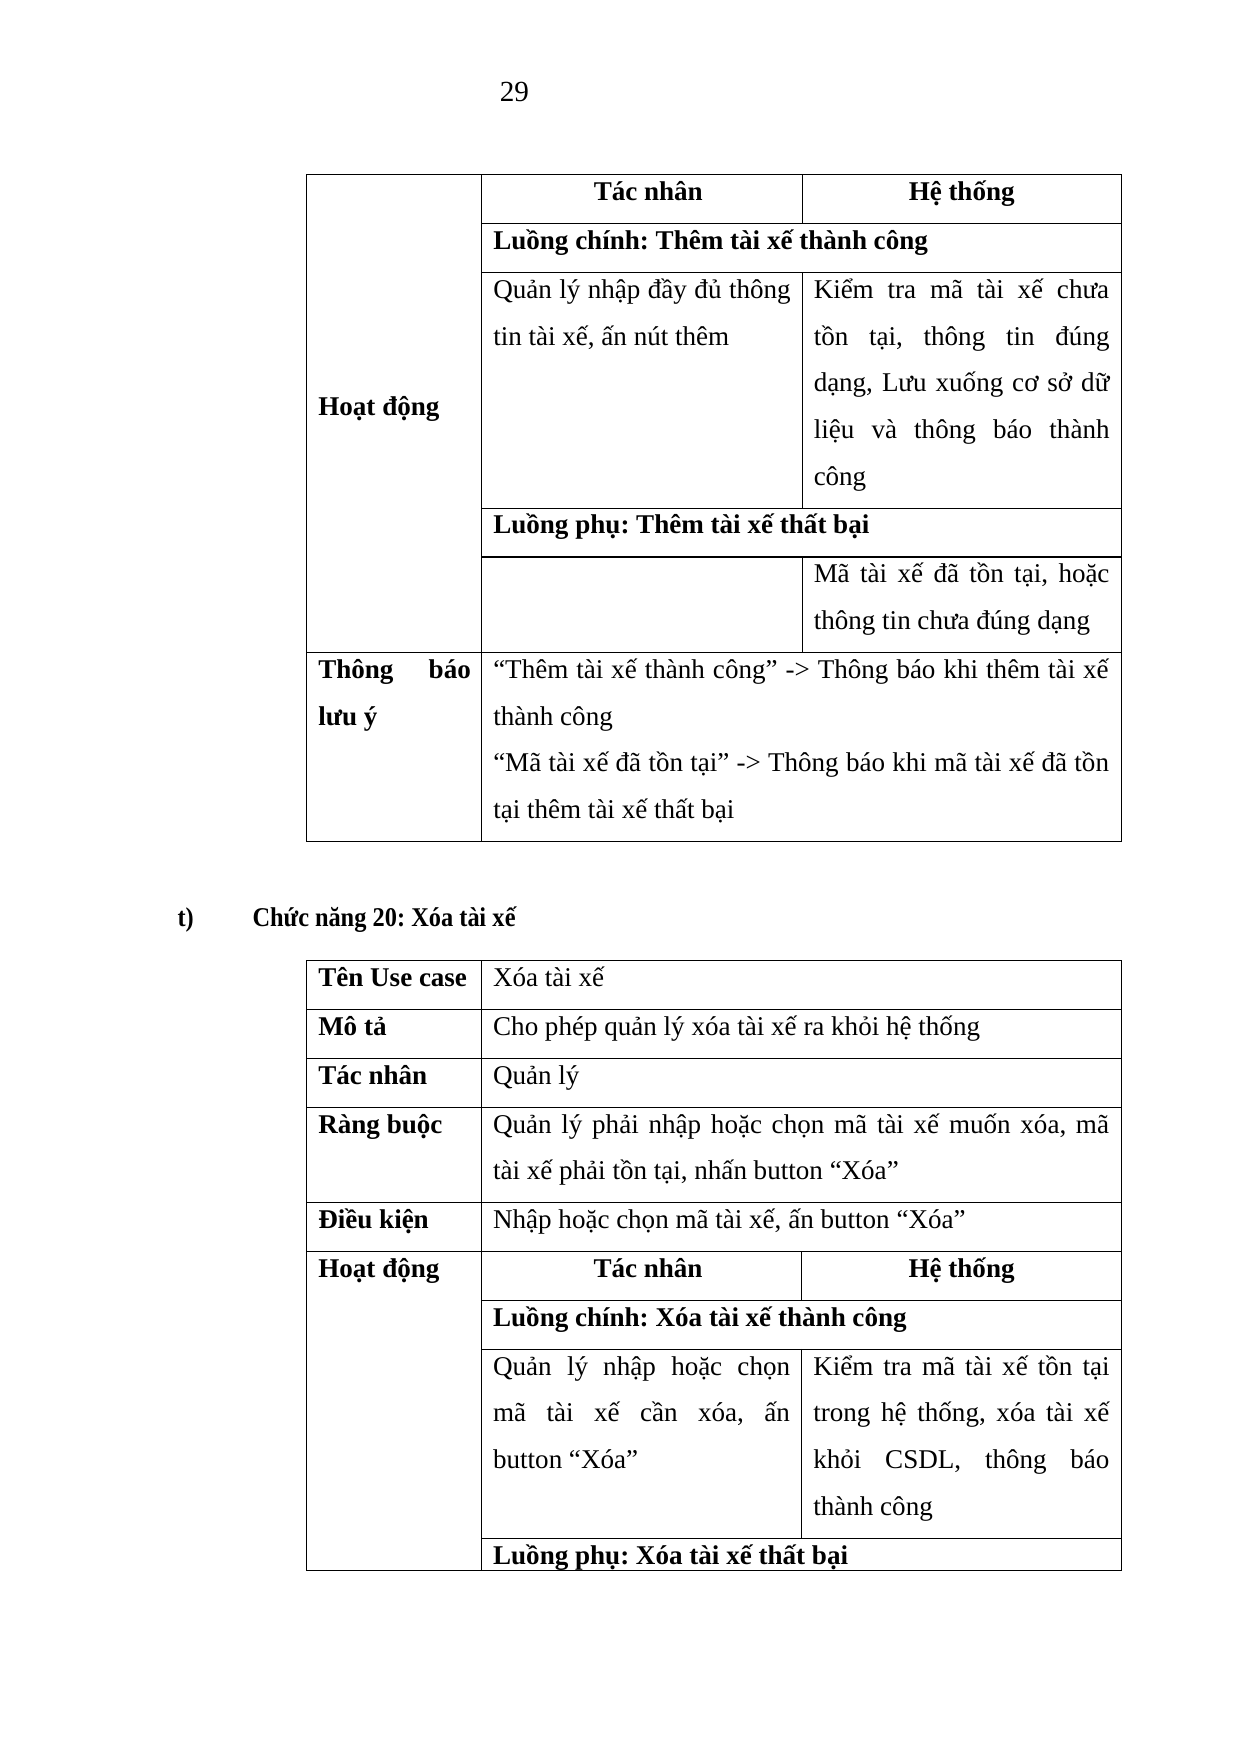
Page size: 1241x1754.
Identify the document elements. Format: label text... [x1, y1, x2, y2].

subtitle Chức năng 20: Xóa tài xế [177, 901, 1122, 932]
table_header Tên Use case [307, 961, 481, 1009]
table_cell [482, 1539, 1121, 1570]
table_cell Luồng chính: Xóa tài xế thành công [482, 1301, 1121, 1349]
table_cell Mô tả [307, 1010, 481, 1058]
table_cell Hoạt động [307, 1252, 481, 1570]
table_cell Ràng buộc [307, 1108, 481, 1202]
table_cell “Thêm tài xế thành công” -> Thông báo khi thêm tài xế thành công “Mã tài xế đã tồn tại” -> Thông báo khi mã tài xế đã tồn tại thêm tài xế thất bại [482, 653, 1121, 841]
table_cell Tác nhân [482, 175, 802, 223]
table_cell Tác nhân [307, 1059, 481, 1107]
table_cell Hoạt động [307, 175, 481, 652]
table_cell Kiểm tra mã tài xế chưa tồn tại, thông tin đúng dạng, Lưu xuống cơ sở dữ liệu và thông báo thành công [803, 273, 1121, 508]
table_cell Quản lý nhập đầy đủ thông tin tài xế, ấn nút thêm [482, 273, 802, 508]
table_cell Kiểm tra mã tài xế tồn tại trong hệ thống, xóa tài xế khỏi CSDL, thông báo thành công [802, 1350, 1121, 1538]
table_cell Điều kiện [307, 1203, 481, 1251]
table_cell Quản lý phải nhập hoặc chọn mã tài xế muốn xóa, mã tài xế phải tồn tại, nhấn button “Xóa” [482, 1108, 1121, 1202]
table_cell Hệ thống [803, 175, 1121, 223]
table_cell Hệ thống [802, 1252, 1121, 1300]
table_cell Nhập hoặc chọn mã tài xế, ấn button “Xóa” [482, 1203, 1121, 1251]
table_cell Quản lý nhập hoặc chọn mã tài xế cần xóa, ấn button “Xóa” [482, 1350, 801, 1538]
table_cell Quản lý [482, 1059, 1121, 1107]
table_cell Luồng chính: Thêm tài xế thành công [482, 224, 1121, 272]
table_cell Thông báo lưu ý [307, 653, 481, 841]
table_header Xóa tài xế [482, 961, 1121, 1009]
table_cell Tác nhân [482, 1252, 801, 1300]
table_cell Luồng phụ: Thêm tài xế thất bại [482, 509, 1121, 556]
table_cell [482, 558, 802, 652]
table_cell Mã tài xế đã tồn tại, hoặc thông tin chưa đúng dạng [803, 558, 1121, 652]
table_cell Cho phép quản lý xóa tài xế ra khỏi hệ thống [482, 1010, 1121, 1058]
